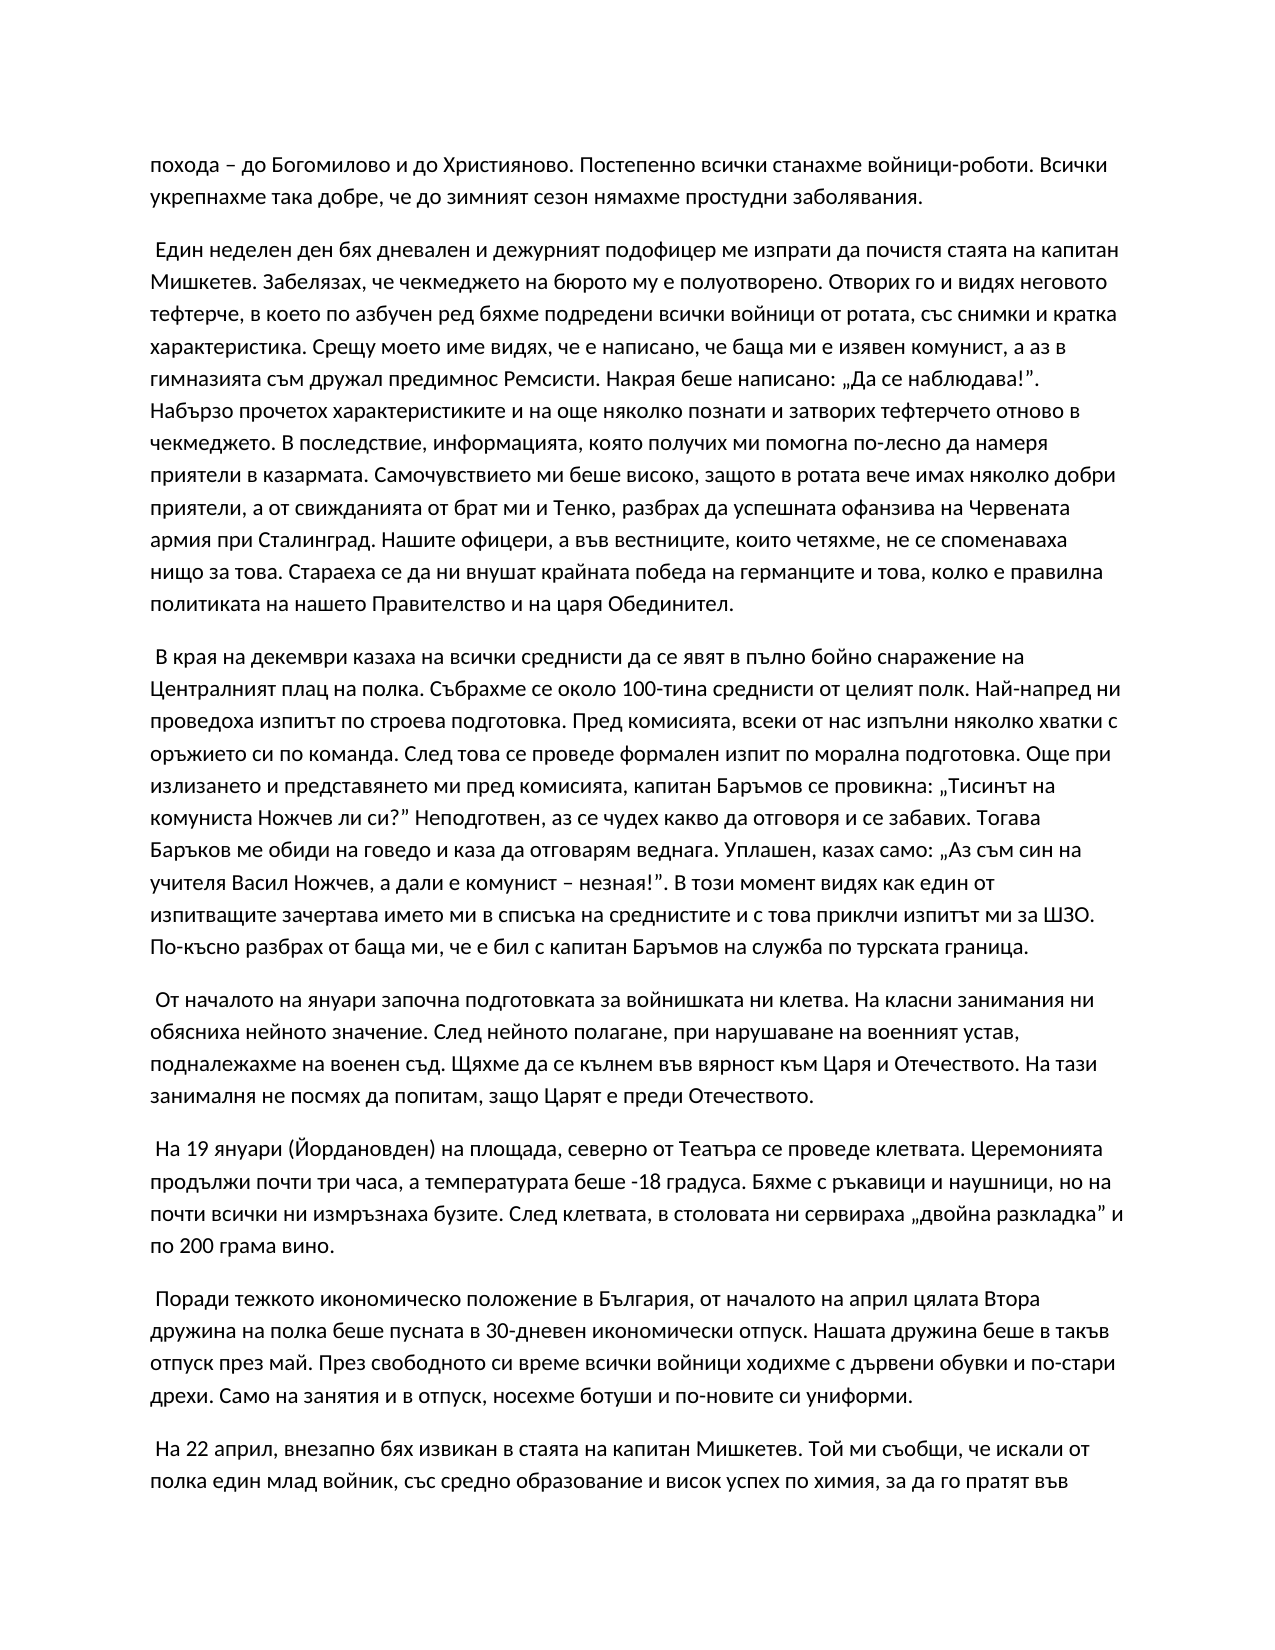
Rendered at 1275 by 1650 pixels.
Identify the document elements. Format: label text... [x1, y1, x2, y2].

text В края на декември казаха на всички среднисти да се явят в пълно бойно снаражение на Централният плац на полка. Събрахме се около 100-тина среднисти от целият полк. Най-напред ни проведоха изпитът по строева подготовка. Пред комисията, всеки от нас изпълни няколко хватки с оръжието си по команда. След това се проведе формален изпит по морална подготовка. Още при излизането и представянето ми пред комисията, капитан Баръмов се провикна: „Тисинът на комуниста Ножчев ли си?” Неподготвен, аз се чудех какво да отговоря и се забавих. Тогава Баръков ме обиди на говедо и каза да отговарям веднага. Уплашен, казах само: „Аз съм син на учителя Васил Ножчев, а дали е комунист – незная!”. В този момент видях как един от изпитващите зачертава името ми в списъка на среднистите и с това приклчи изпитът ми за ШЗО. По-късно разбрах от баща ми, че е бил с капитан Баръмов на служба по турската граница. [150, 642, 1125, 960]
text От началото на януари започна подготовката за войнишката ни клетва. На класни занимания ни обясниха нейното значение. След нейното полагане, при нарушаване на военният устав, подналежахме на военен съд. Щяхме да се кълнем във вярност към Царя и Отечеството. На тази занималня не посмях да попитам, защо Царят е преди Отечеството. [150, 985, 1125, 1109]
text Един неделен ден бях дневален и дежурният подофицер ме изпрати да почистя стаята на капитан Мишкетев. Забелязах, че чекмеджето на бюрото му е полуотворено. Отворих го и видях неговото тефтерче, в което по азбучен ред бяхме подредени всички войници от ротата, със снимки и кратка характеристика. Срещу моето име видях, че е написано, че баща ми е изявен комунист, а аз в гимназията съм дружал предимнос Ремсисти. Накрая беше написано: „Да се наблюдава!”. Набързо прочетох характеристиките и на още няколко познати и затворих тефтерчето отново в чекмеджето. В последствие, информацията, която получих ми помогна по-лесно да намеря приятели в казармата. Самочувствието ми беше високо, защото в ротата вече имах няколко добри приятели, а от свижданията от брат ми и Тенко, разбрах да успешната офанзива на Червената армия при Сталинград. Нашите офицери, а във вестниците, които четяхме, не се споменаваха нищо за това. Стараеха се да ни внушат крайната победа на германците и това, колко е правилна политиката на нашето Правителство и на царя Обединител. [150, 235, 1125, 617]
text На 19 януари (Йордановден) на площада, северно от Театъра се проведе клетвата. Церемонията продължи почти три часа, а температурата беше -18 градуса. Бяхме с ръкавици и наушници, но на почти всички ни измръзнаха бузите. След клетвата, в столовата ни сервираха „двойна разкладка” и по 200 грама вино. [150, 1134, 1125, 1259]
text Поради тежкото икономическо положение в България, от началото на април цялата Втора дружина на полка беше пусната в 30-дневен икономически отпуск. Нашата дружина беше в такъв отпуск през май. През свободното си време всички войници ходихме с дървени обувки и по-стари дрехи. Само на занятия и в отпуск, носехме ботуши и по-новите си униформи. [150, 1284, 1125, 1409]
